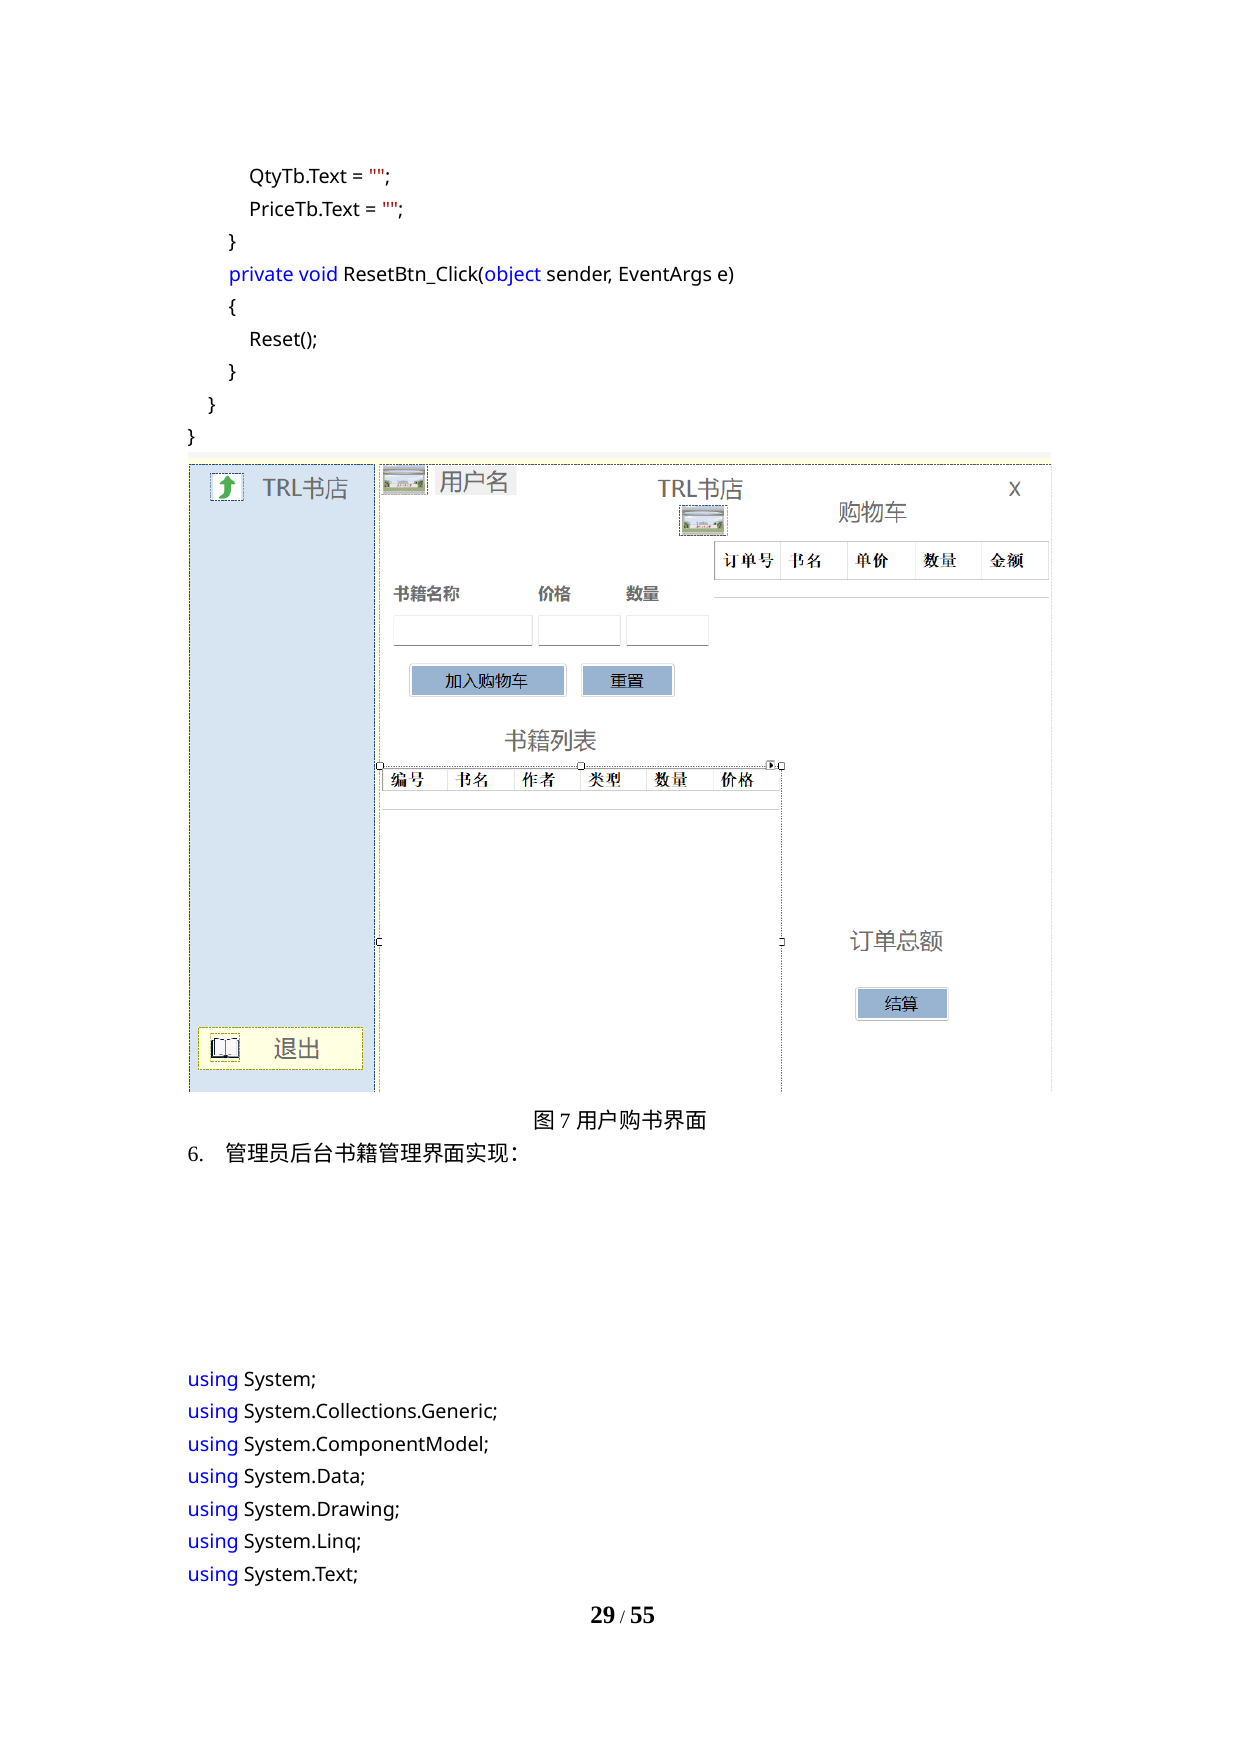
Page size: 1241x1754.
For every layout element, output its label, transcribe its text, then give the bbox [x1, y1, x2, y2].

text } [187, 420, 1053, 453]
text { [187, 290, 1053, 323]
text using System.Drawing; [187, 1493, 1053, 1525]
text using System.ComponentModel; [187, 1428, 1053, 1460]
picture [187, 452, 1052, 1092]
text using System.Data; [187, 1460, 1053, 1493]
text using System.Text; [187, 1558, 1053, 1590]
text Reset(); [187, 323, 1053, 355]
text QtyTb.Text = ""; [187, 160, 1053, 193]
text private void ResetBtn_Click(object sender, EventArgs e) [187, 258, 1053, 290]
text using System.Collections.Generic; [187, 1395, 1053, 1428]
list 图7 用户购书界面 [187, 1103, 1053, 1135]
text } [187, 388, 1053, 420]
list 管理员后台书籍管理界面实现： [187, 1135, 1053, 1168]
text } [187, 225, 1053, 258]
text PriceTb.Text = ""; [187, 193, 1053, 225]
text using System; [187, 1363, 1053, 1395]
text } [187, 355, 1053, 388]
text using System.Linq; [187, 1525, 1053, 1558]
